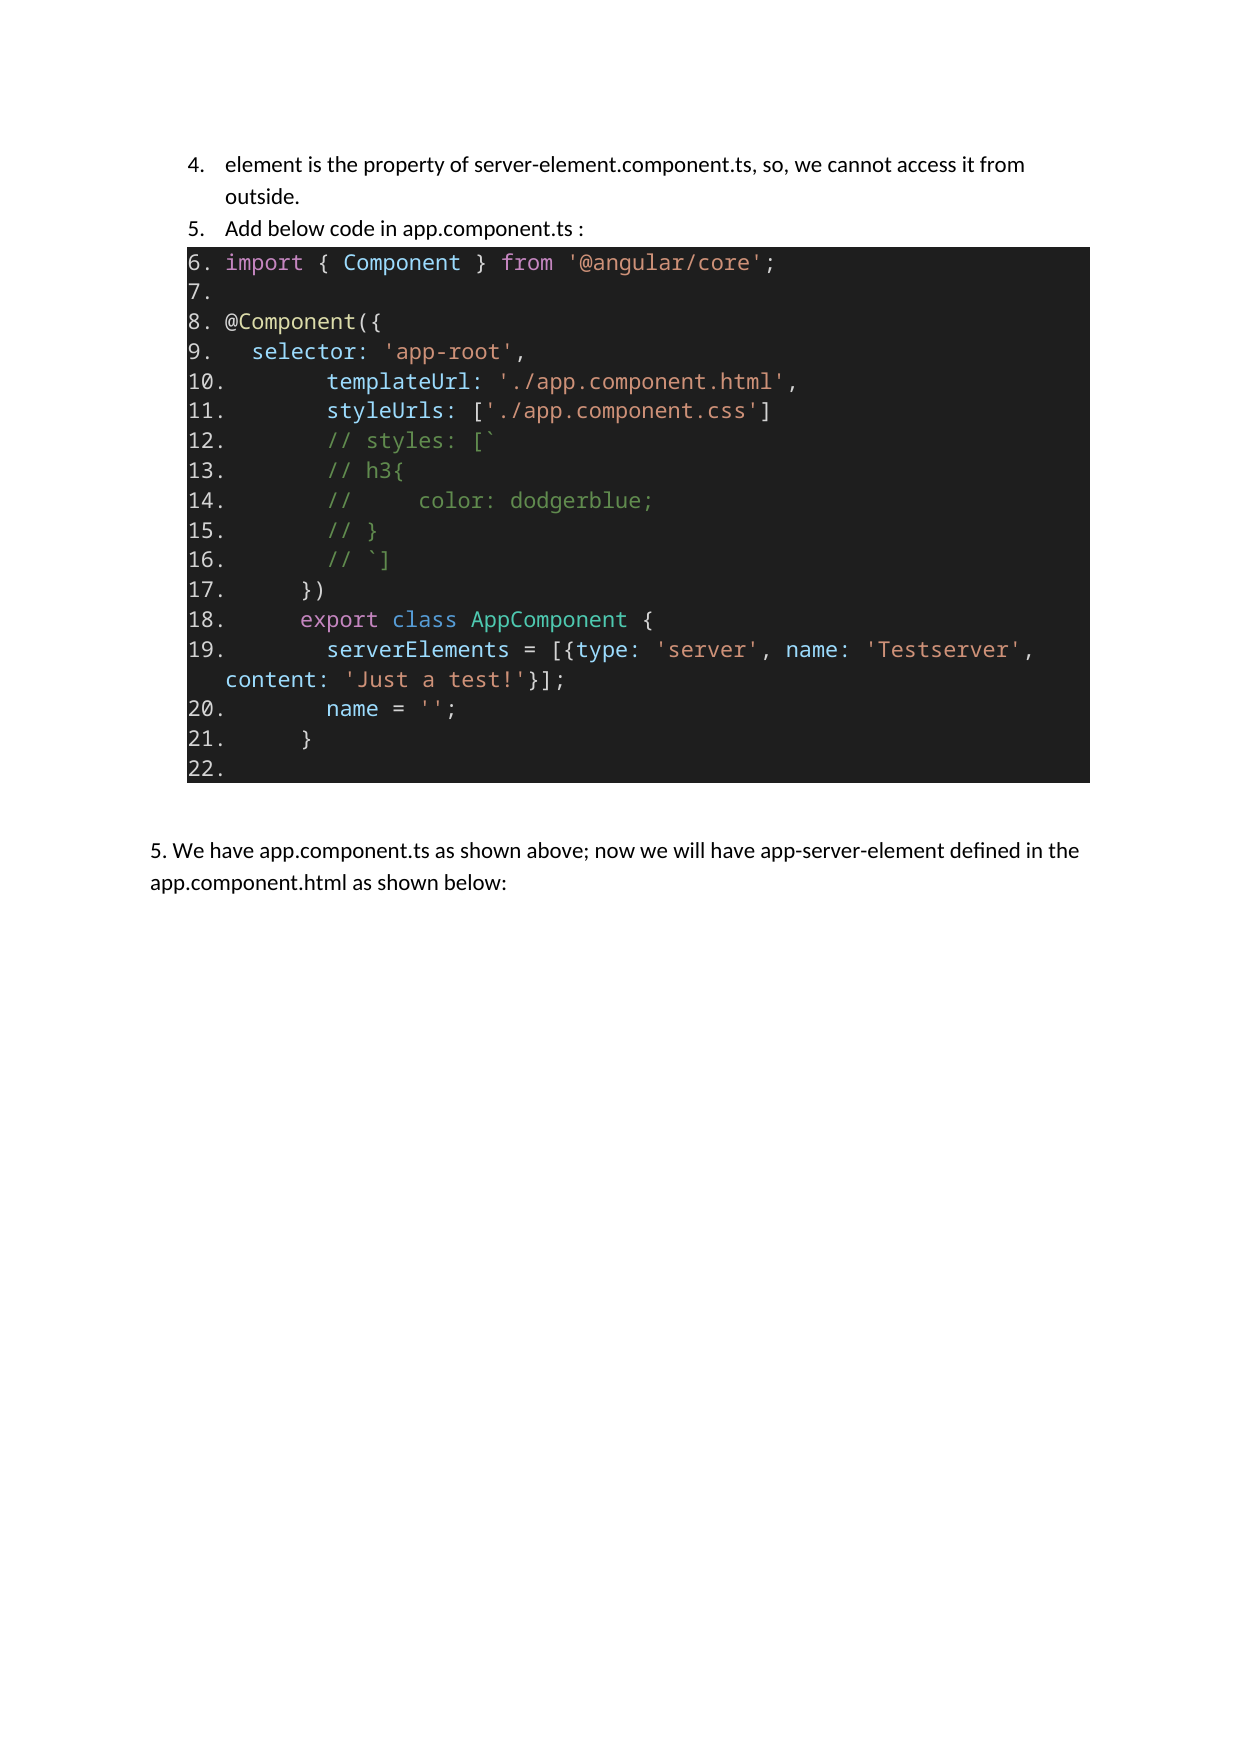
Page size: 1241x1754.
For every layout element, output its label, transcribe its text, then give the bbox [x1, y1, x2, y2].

list // } [187, 515, 1090, 544]
list // color: dodgerblue; [187, 485, 1090, 515]
list }) [187, 574, 1090, 604]
text 5. We have app.component.ts as shown above; now we will have app-server-element defined in the app.component.html as shown below: [150, 836, 1090, 896]
list styleUrls: ['./app.component.css'] [187, 396, 1090, 425]
list @Component({ [187, 306, 1090, 336]
list element is the property of server-element.component.ts, so, we cannot access it from outside. [187, 150, 1090, 210]
list Add below code in app.component.ts : [187, 214, 1090, 242]
list name = ''; [187, 693, 1090, 723]
list // `] [187, 544, 1090, 574]
list } [187, 723, 1090, 753]
list serverElements = [{type: 'server', name: 'Testserver', content: 'Just a test!'}]; [187, 634, 1090, 693]
list templateUrl: './app.component.html', [187, 366, 1090, 396]
list export class AppComponent { [187, 604, 1090, 634]
list selector: 'app-root', [187, 336, 1090, 366]
list import { Component } from '@angular/core'; [187, 247, 1090, 276]
list // h3{ [187, 455, 1090, 485]
list // styles: [` [187, 425, 1090, 455]
